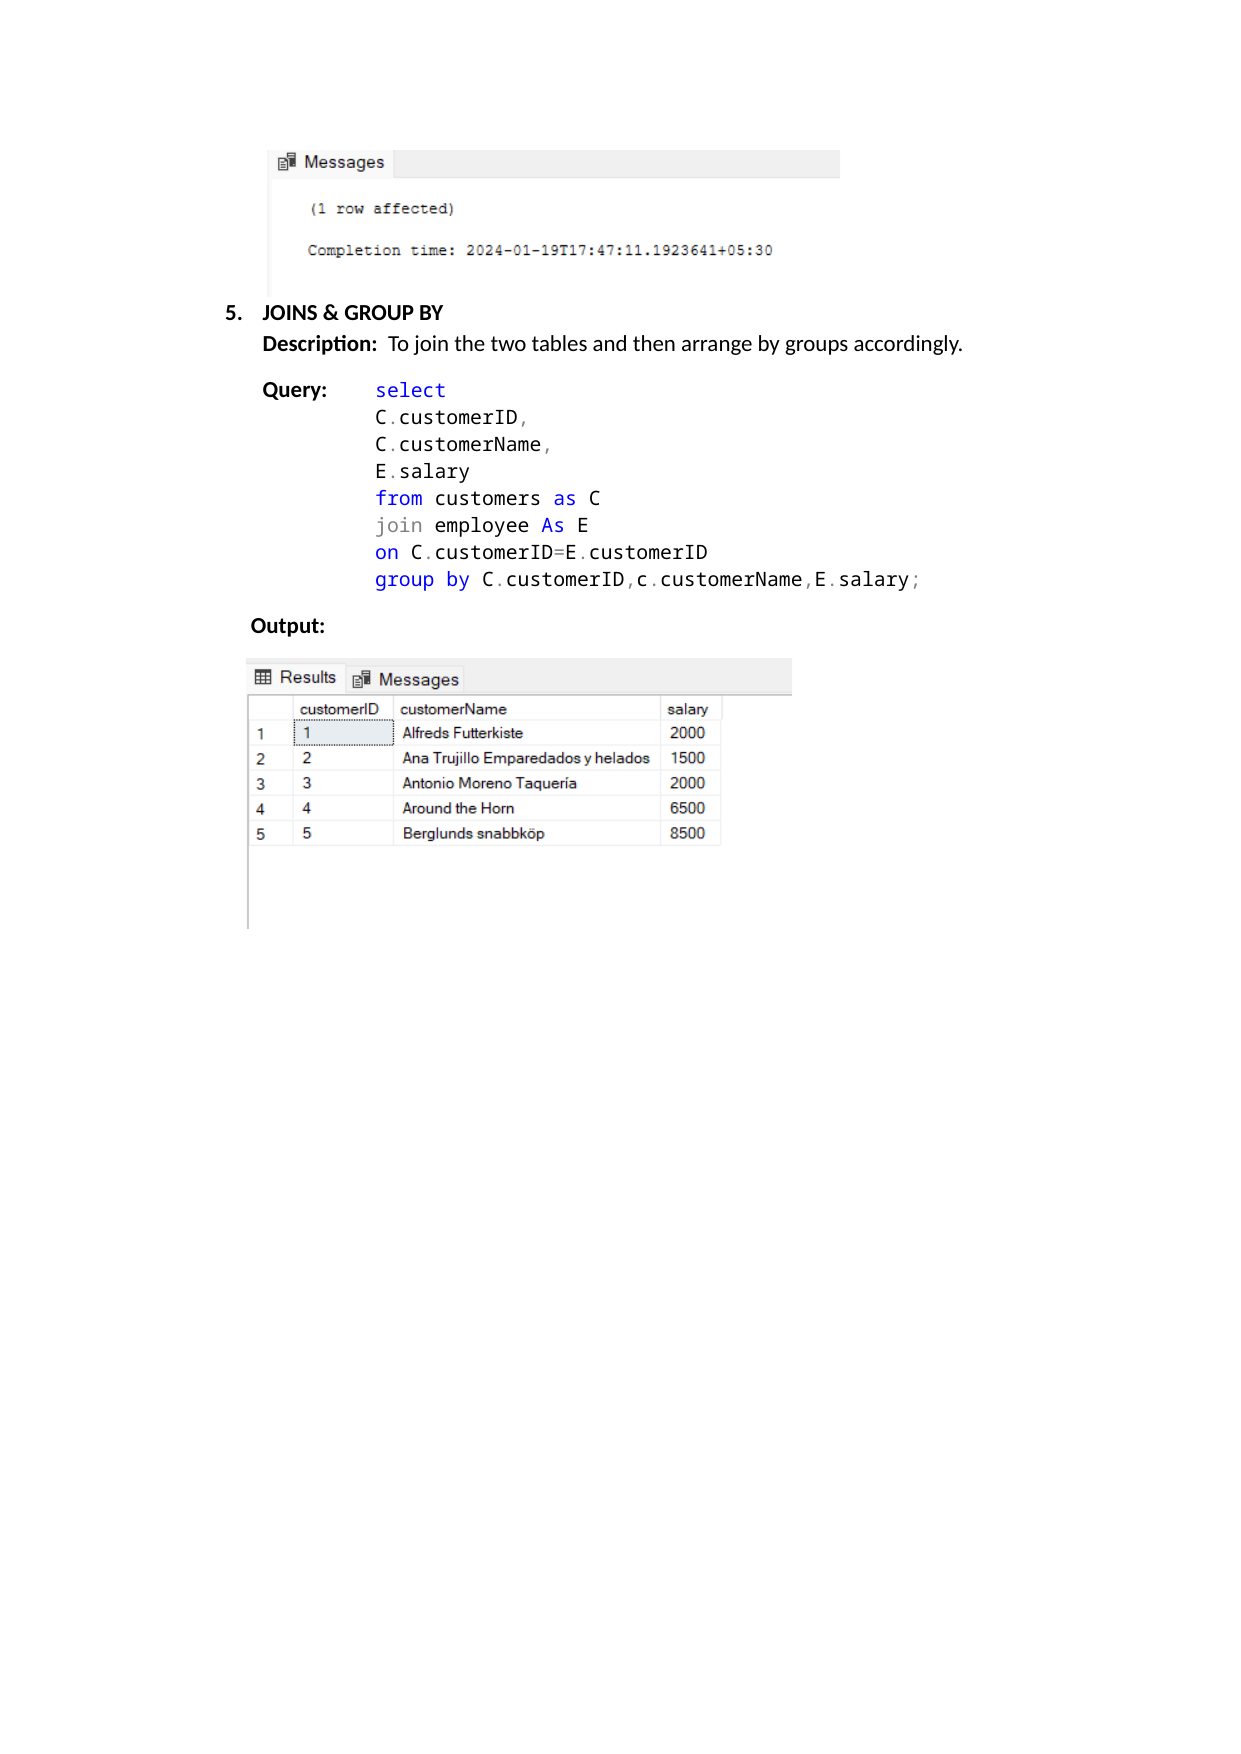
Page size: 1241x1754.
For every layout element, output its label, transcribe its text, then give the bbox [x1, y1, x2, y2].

text join employee As E [375, 512, 1090, 538]
text C.customerID, [375, 404, 1090, 431]
text C.customerName, [375, 431, 1090, 458]
list Description: To join the two tables and then arrange by groups accordingly. [262, 329, 1090, 357]
picture [267, 150, 841, 297]
text from customers as C [375, 484, 1090, 512]
text Output: [225, 611, 1090, 639]
list JOINS & GROUP BY [225, 298, 1090, 326]
text group by C.customerID,c.customerName,E.salary; [300, 566, 1090, 592]
picture [245, 658, 793, 929]
text Query: select [262, 376, 1090, 404]
text E.salary [375, 458, 1090, 484]
text on C.customerID=E.customerID [375, 538, 1090, 566]
